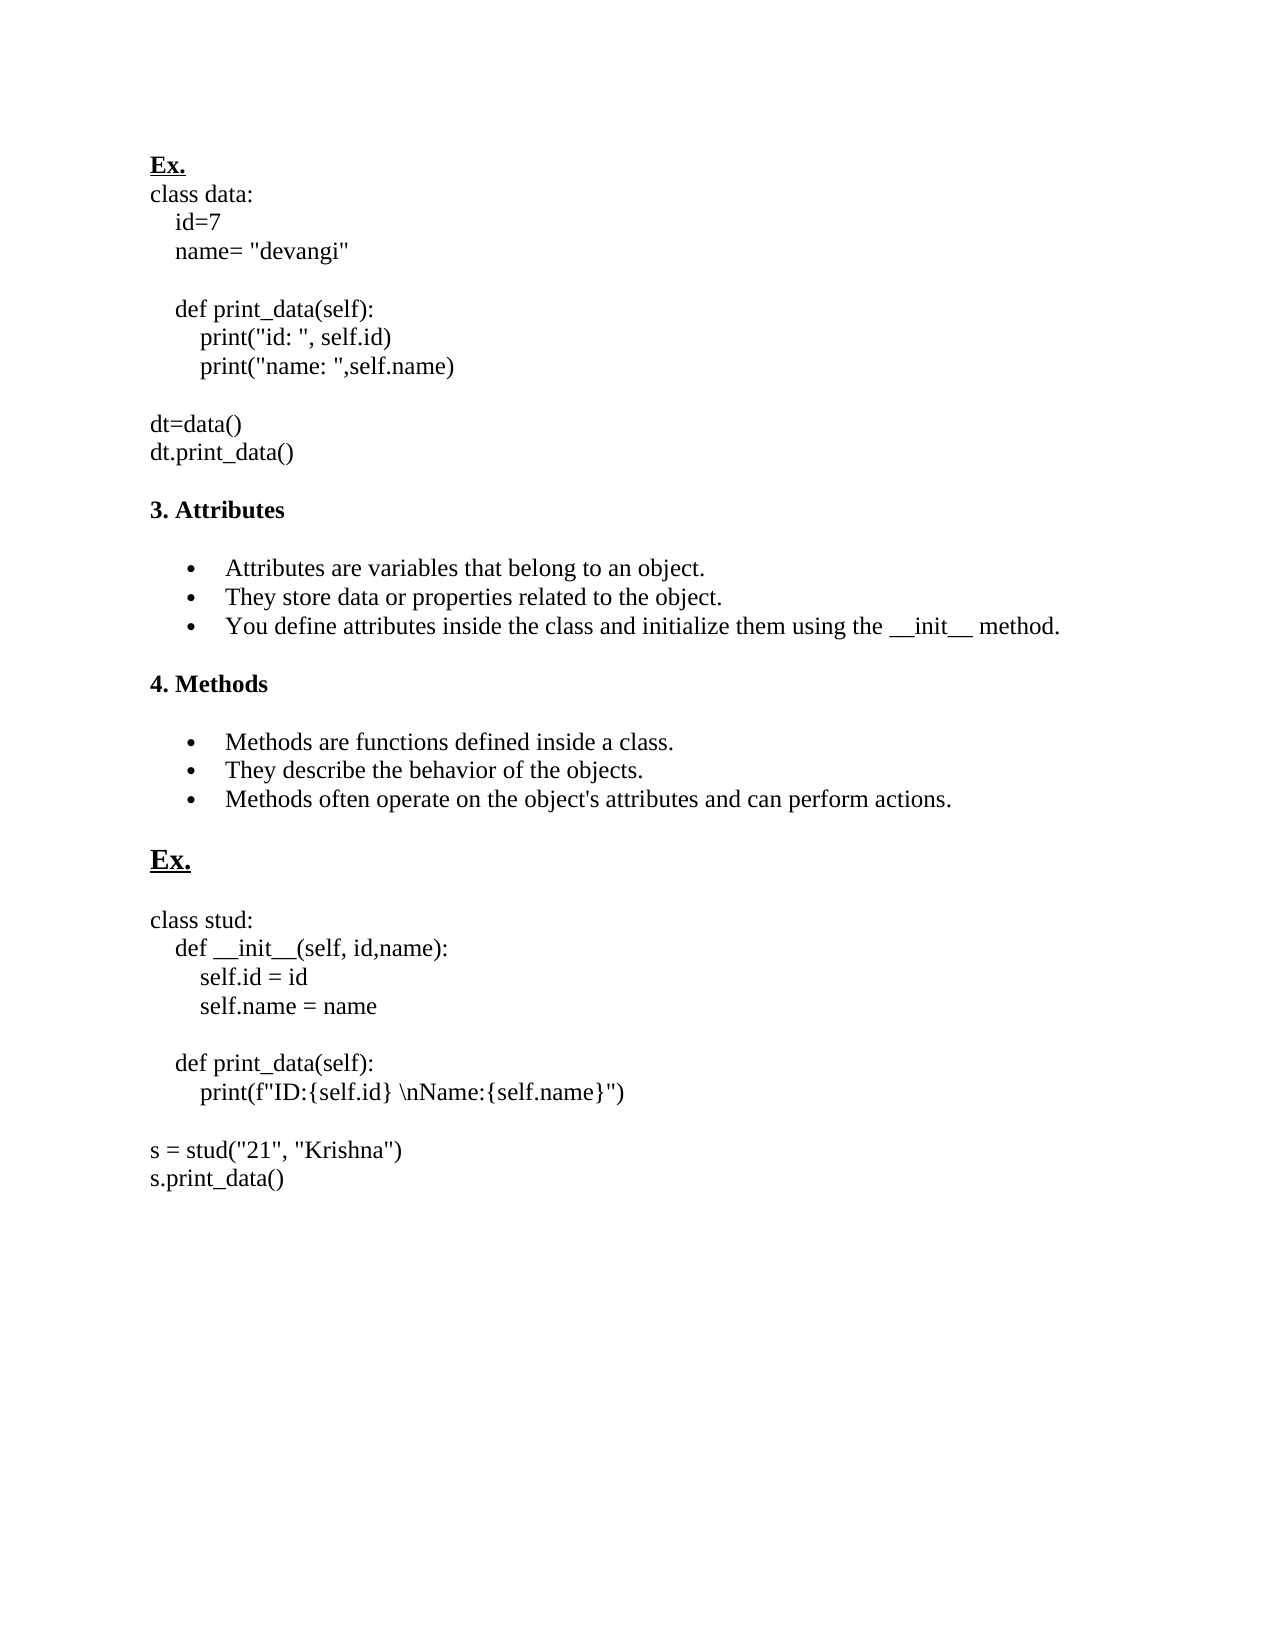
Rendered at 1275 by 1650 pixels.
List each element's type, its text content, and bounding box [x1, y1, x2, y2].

text def print_data(self): [150, 1048, 1125, 1077]
text dt=data() [150, 409, 1125, 437]
text s = stud("21", "Krishna") [150, 1135, 1125, 1163]
text dt.print_data() [150, 437, 1125, 466]
text def __init__(self, id,name): [150, 933, 1125, 962]
list You define attributes inside the class and initialize them using the __init__ method. [187, 611, 1125, 639]
text class stud: [150, 905, 1125, 933]
text def print_data(self): [150, 294, 1125, 322]
text Ex. [150, 150, 1125, 179]
list Methods often operate on the object's attributes and can perform actions. [187, 784, 1125, 813]
text print(f"ID:{self.id} \nName:{self.name}") [150, 1077, 1125, 1106]
text id=7 [150, 207, 1125, 236]
text name= "devangi" [150, 236, 1125, 265]
subtitle 3. Attributes [150, 495, 1125, 524]
list They store data or properties related to the object. [187, 582, 1125, 611]
text print("name: ",self.name) [150, 351, 1125, 380]
text self.name = name [150, 991, 1125, 1020]
list Attributes are variables that belong to an object. [187, 553, 1125, 582]
list Methods are functions defined inside a class. [187, 727, 1125, 755]
text print("id: ", self.id) [150, 322, 1125, 351]
text class data: [150, 179, 1125, 207]
list They describe the behavior of the objects. [187, 755, 1125, 784]
text s.print_data() [150, 1163, 1125, 1192]
text Ex. [150, 842, 1125, 876]
subtitle 4. Methods [150, 669, 1125, 697]
text self.id = id [150, 962, 1125, 991]
